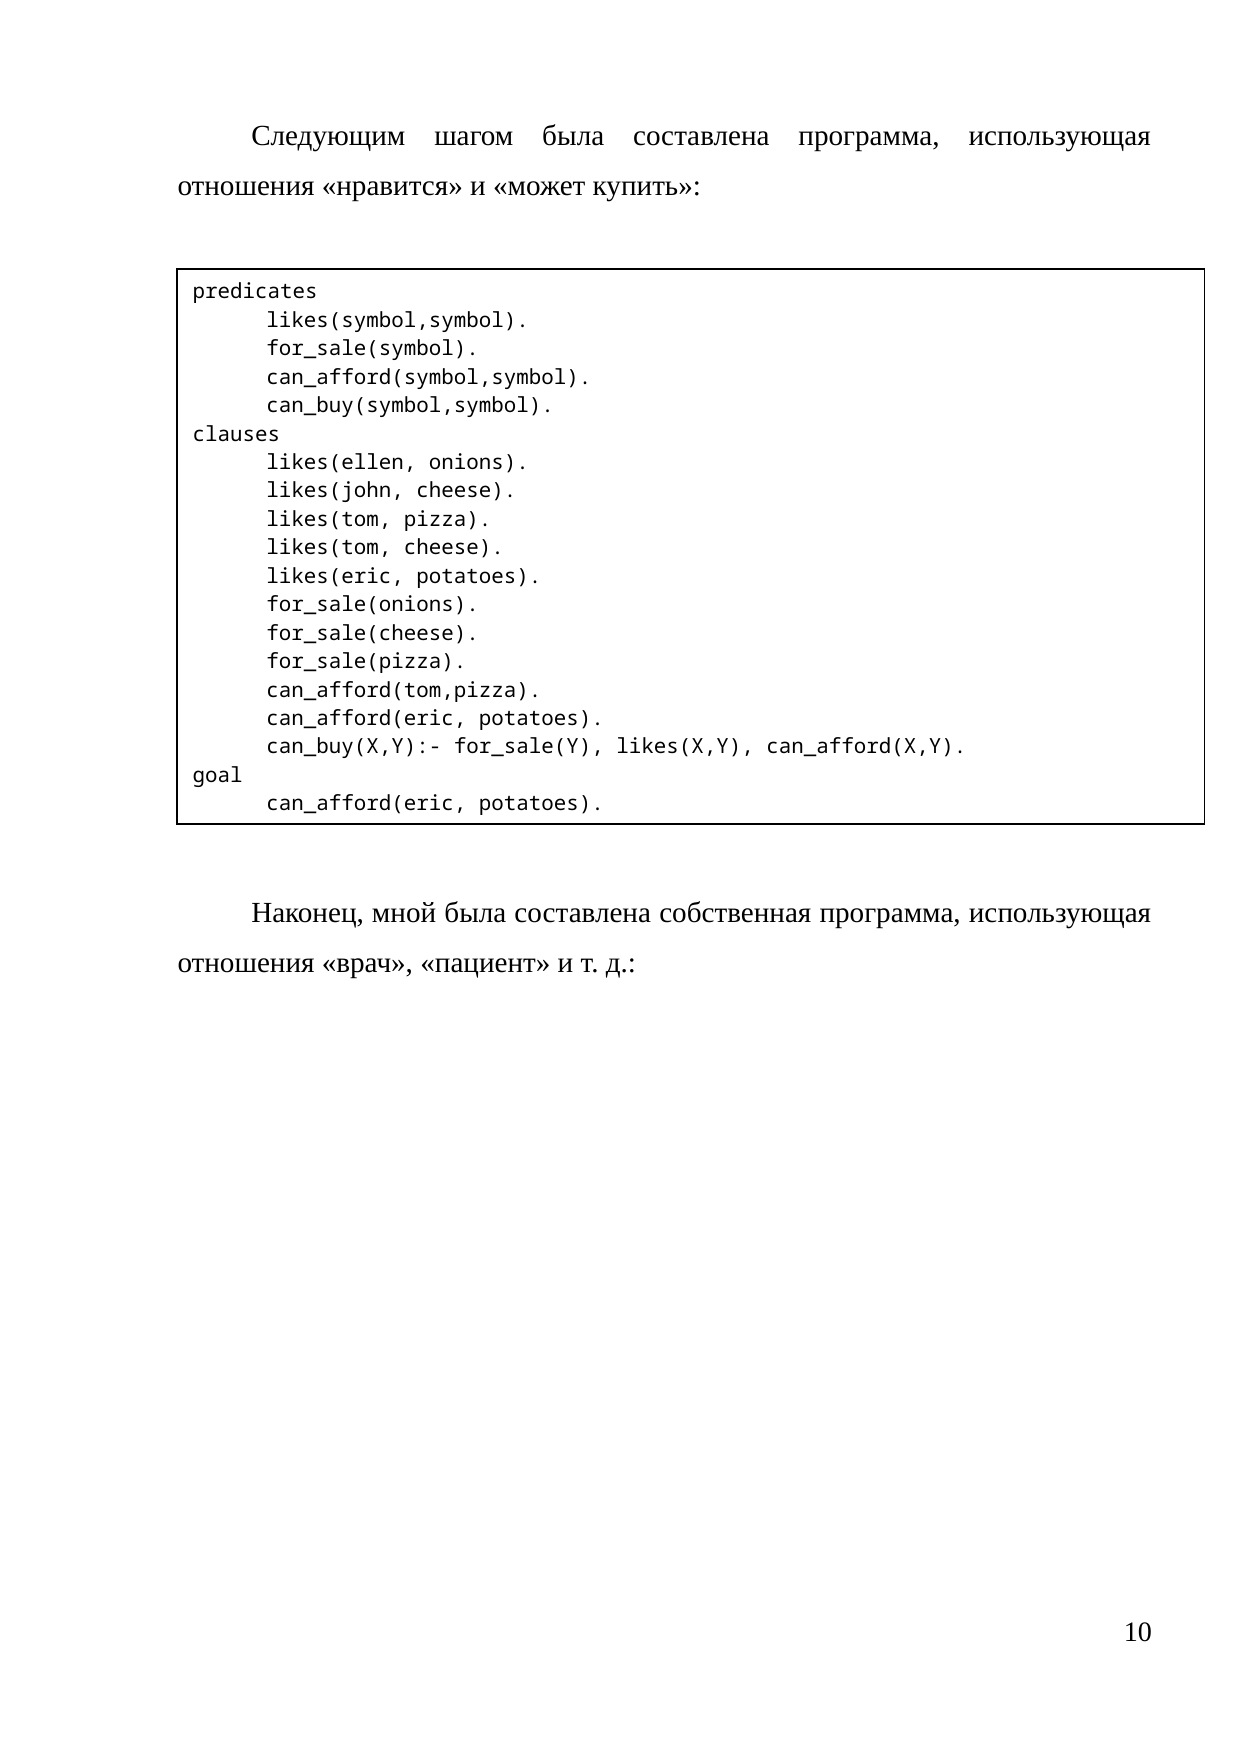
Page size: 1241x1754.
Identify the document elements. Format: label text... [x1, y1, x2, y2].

text Наконец, мной была составлена собственная программа, использующая отношения «врач», «пациент» и т. д.: [177, 895, 1152, 979]
text Следующим шагом была составлена программа, использующая отношения «нравится» и «может купить»: [177, 118, 1152, 202]
